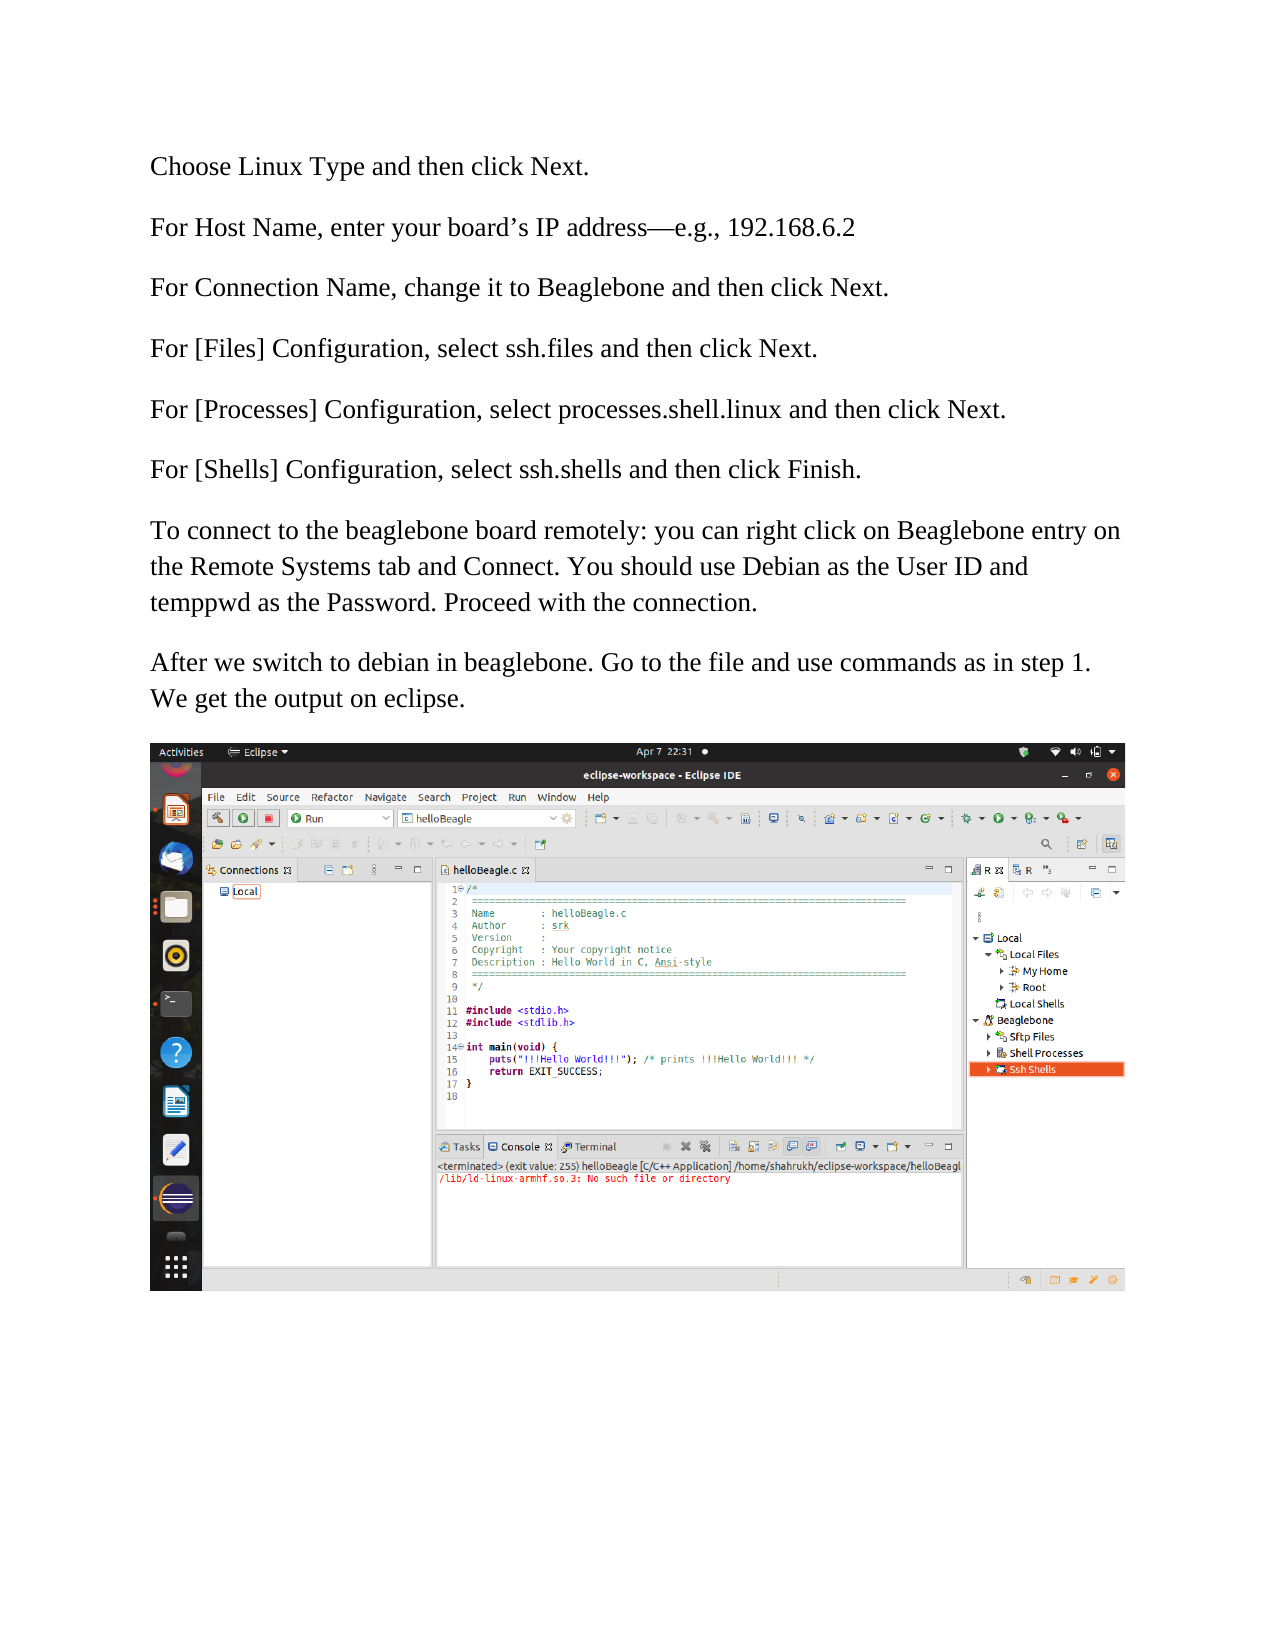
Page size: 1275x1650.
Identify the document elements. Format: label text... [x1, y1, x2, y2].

text For [Files] Configuration, select ssh.files and then click Next. [150, 332, 1125, 363]
text For [Processes] Configuration, select processes.shell.linux and then click Next. [150, 393, 1125, 424]
text For Host Name, enter your board’s IP address—e.g., 192.168.6.2 [150, 211, 1125, 242]
text For Connection Name, change it to Beaglebone and then click Next. [150, 271, 1125, 303]
text To connect to the beaglebone board remotely: you can right click on Beaglebone entry on the Remote Systems tab and Connect. You should use Debian as the User ID and temppwd as the Password. Proceed with the connection. [150, 514, 1125, 617]
text After we switch to debian in beaglebone. Go to the file and use commands as in step 1. We get the output on eclipse. [150, 647, 1125, 713]
text Choose Linux Type and then click Next. [150, 150, 1125, 181]
picture [150, 743, 1125, 1291]
text For [Shells] Configuration, select ssh.shells and then click Finish. [150, 454, 1125, 485]
